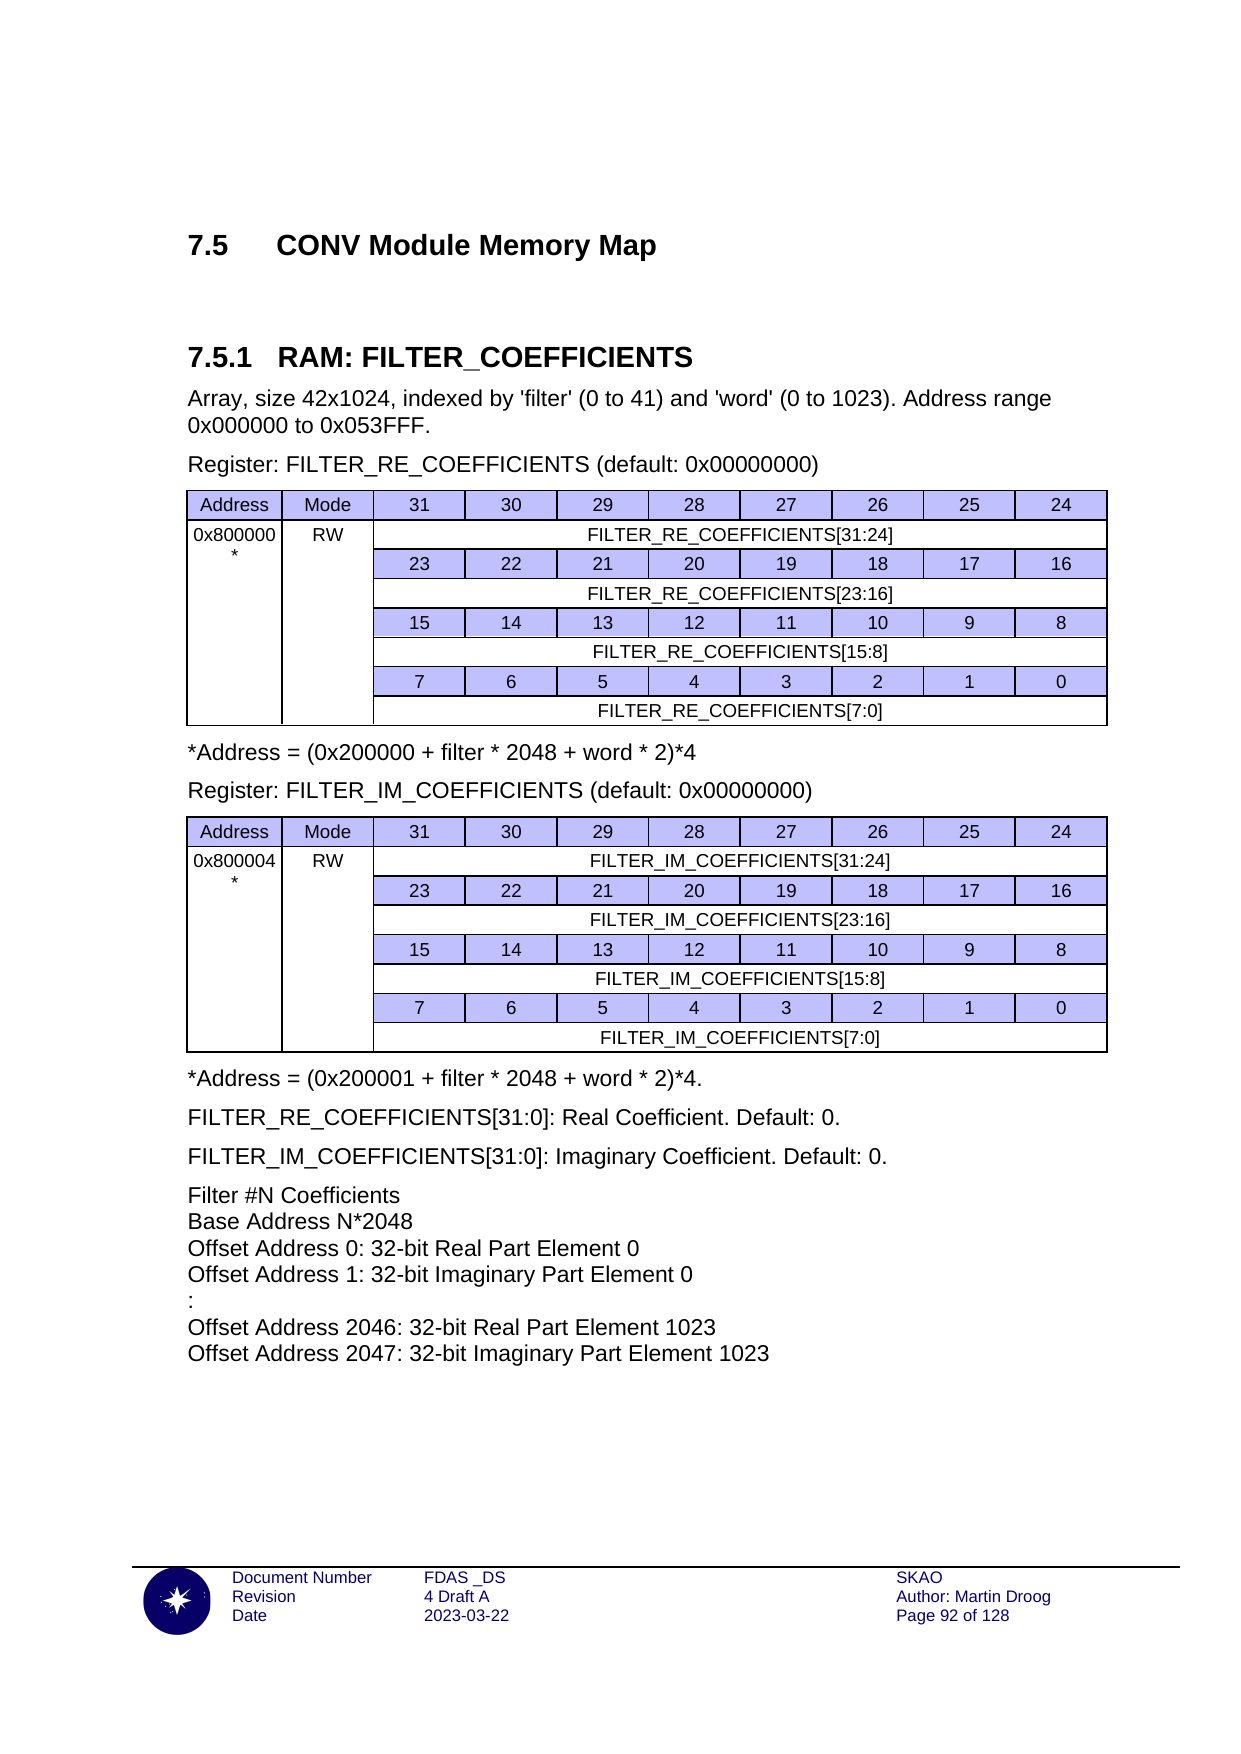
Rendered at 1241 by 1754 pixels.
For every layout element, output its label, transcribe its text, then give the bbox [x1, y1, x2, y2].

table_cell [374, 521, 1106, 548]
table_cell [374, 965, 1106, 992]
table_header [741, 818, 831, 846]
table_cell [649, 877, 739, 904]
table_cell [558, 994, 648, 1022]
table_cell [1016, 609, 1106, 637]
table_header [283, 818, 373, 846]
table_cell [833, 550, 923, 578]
text *Address = (0x200000 + filter * 2048 + word * 2)*4 [187, 738, 1107, 765]
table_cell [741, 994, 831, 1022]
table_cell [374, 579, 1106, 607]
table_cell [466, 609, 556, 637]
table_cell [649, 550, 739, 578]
text Filter #N Coefficients Base Address N*2048 Offset Address 0: 32-bit Real Part Element 0 Offset Address 1: 32-bit Imaginary Part Element 0 : Offset Address 2046: 32-bit Real Part Element 1023 Offset Address 2047: 32-bit Imaginary Part Element 1023 [187, 1182, 1107, 1366]
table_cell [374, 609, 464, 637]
text Array, size 42x1024, indexed by 'filter' (0 to 41) and 'word' (0 to 1023). Address range 0x000000 to 0x053FFF. [187, 385, 1107, 438]
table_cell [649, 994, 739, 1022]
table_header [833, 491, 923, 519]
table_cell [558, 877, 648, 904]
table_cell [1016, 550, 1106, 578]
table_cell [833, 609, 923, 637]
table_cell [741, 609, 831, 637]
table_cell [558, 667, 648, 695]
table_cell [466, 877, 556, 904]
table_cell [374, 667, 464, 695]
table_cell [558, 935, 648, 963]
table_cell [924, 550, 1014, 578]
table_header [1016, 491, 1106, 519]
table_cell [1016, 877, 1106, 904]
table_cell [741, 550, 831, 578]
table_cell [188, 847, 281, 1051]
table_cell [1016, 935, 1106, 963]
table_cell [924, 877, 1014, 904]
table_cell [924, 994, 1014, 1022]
text Register: FILTER_RE_COEFFICIENTS (default: 0x00000000) [187, 451, 1107, 477]
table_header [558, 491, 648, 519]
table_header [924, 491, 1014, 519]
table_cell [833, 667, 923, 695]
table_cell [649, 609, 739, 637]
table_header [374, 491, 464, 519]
text Register: FILTER_IM_COEFFICIENTS (default: 0x00000000) [187, 777, 1107, 804]
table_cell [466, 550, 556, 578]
text *Address = (0x200001 + filter * 2048 + word * 2)*4. [187, 1065, 1107, 1092]
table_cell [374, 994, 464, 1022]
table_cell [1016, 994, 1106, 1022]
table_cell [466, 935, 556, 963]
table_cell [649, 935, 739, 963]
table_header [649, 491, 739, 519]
subtitle RAM: FILTER_COEFFICIENTS [187, 348, 1107, 373]
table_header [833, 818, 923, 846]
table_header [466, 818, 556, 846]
text FILTER_RE_COEFFICIENTS[31:0]: Real Coefficient. Default: 0. [187, 1104, 1107, 1131]
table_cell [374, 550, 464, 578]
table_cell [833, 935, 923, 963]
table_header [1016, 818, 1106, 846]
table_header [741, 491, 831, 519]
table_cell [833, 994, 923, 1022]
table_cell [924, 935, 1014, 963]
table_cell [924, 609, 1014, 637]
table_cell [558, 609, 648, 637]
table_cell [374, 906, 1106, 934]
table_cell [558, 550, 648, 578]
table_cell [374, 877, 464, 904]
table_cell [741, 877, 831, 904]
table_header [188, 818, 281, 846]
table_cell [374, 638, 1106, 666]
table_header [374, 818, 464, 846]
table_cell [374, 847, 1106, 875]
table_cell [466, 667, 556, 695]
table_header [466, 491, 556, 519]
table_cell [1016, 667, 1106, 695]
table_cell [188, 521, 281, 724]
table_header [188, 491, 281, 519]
text FILTER_IM_COEFFICIENTS[31:0]: Imaginary Coefficient. Default: 0. [187, 1143, 1107, 1169]
subtitle CONV Module Memory Map [187, 228, 1107, 261]
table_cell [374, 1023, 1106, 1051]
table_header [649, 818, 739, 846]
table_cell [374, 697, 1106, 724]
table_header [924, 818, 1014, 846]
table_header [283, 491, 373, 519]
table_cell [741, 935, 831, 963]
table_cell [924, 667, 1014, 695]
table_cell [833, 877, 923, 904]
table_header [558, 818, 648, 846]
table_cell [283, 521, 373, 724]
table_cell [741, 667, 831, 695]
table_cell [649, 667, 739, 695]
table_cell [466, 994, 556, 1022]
picture [143, 1567, 211, 1635]
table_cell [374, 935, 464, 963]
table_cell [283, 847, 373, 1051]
